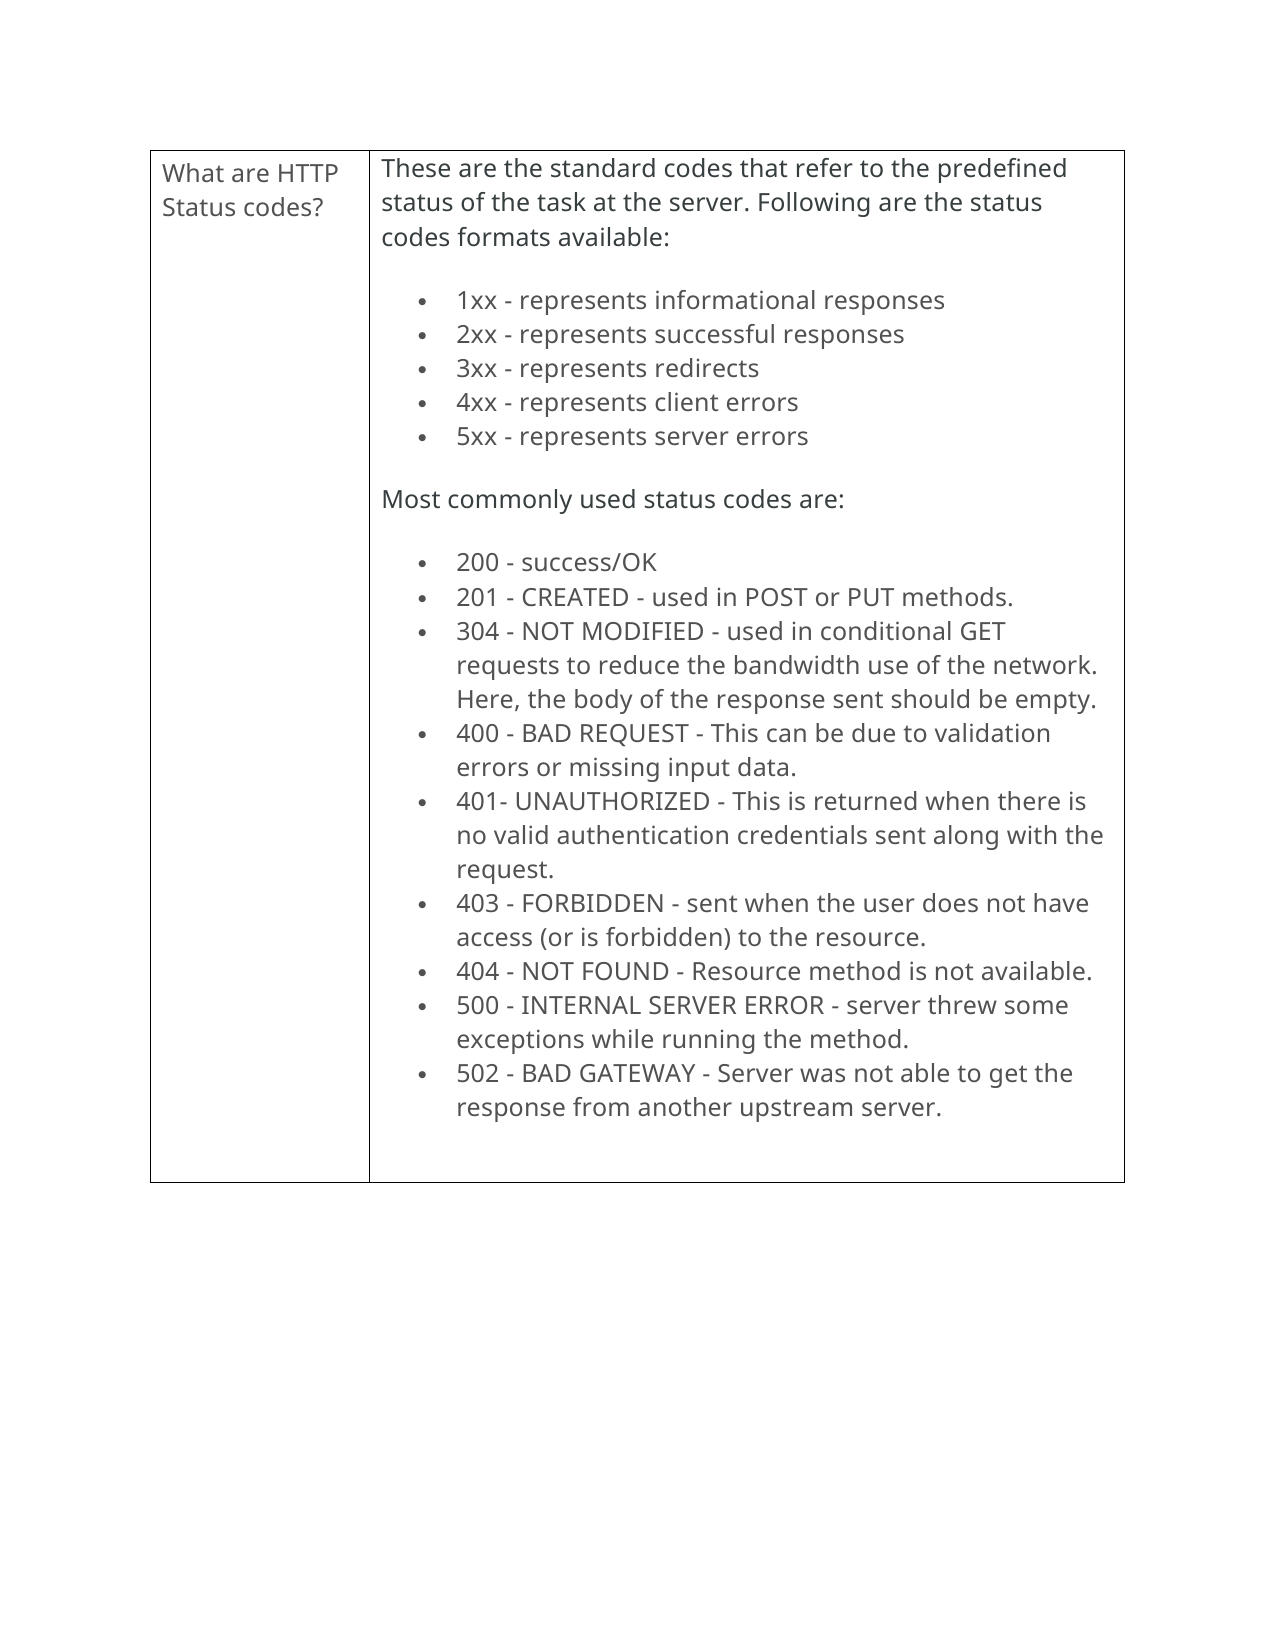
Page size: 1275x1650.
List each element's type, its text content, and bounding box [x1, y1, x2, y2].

table_cell What are HTTP Status codes? [151, 151, 369, 1182]
table_cell These are the standard codes that refer to the predefined status of the task at the server. Following are the status codes formats available: 1xx - represents informational responses 2xx - represents successful responses 3xx - represents redirects 4xx - represents client errors 5xx - represents server errors Most commonly used status codes are: 200 - success/OK 201 - CREATED - used in POST or PUT methods. 304 - NOT MODIFIED - used in conditional GET requests to reduce the bandwidth use of the network. Here, the body of the response sent should be empty. 400 - BAD REQUEST - This can be due to validation errors or missing input data. 401- UNAUTHORIZED - This is returned when there is no valid authentication credentials sent along with the request. 403 - FORBIDDEN - sent when the user does not have access (or is forbidden) to the resource. 404 - NOT FOUND - Resource method is not available. 500 - INTERNAL SERVER ERROR - server threw some exceptions while running the method. 502 - BAD GATEWAY - Server was not able to get the response from another upstream server. [370, 151, 1124, 1182]
